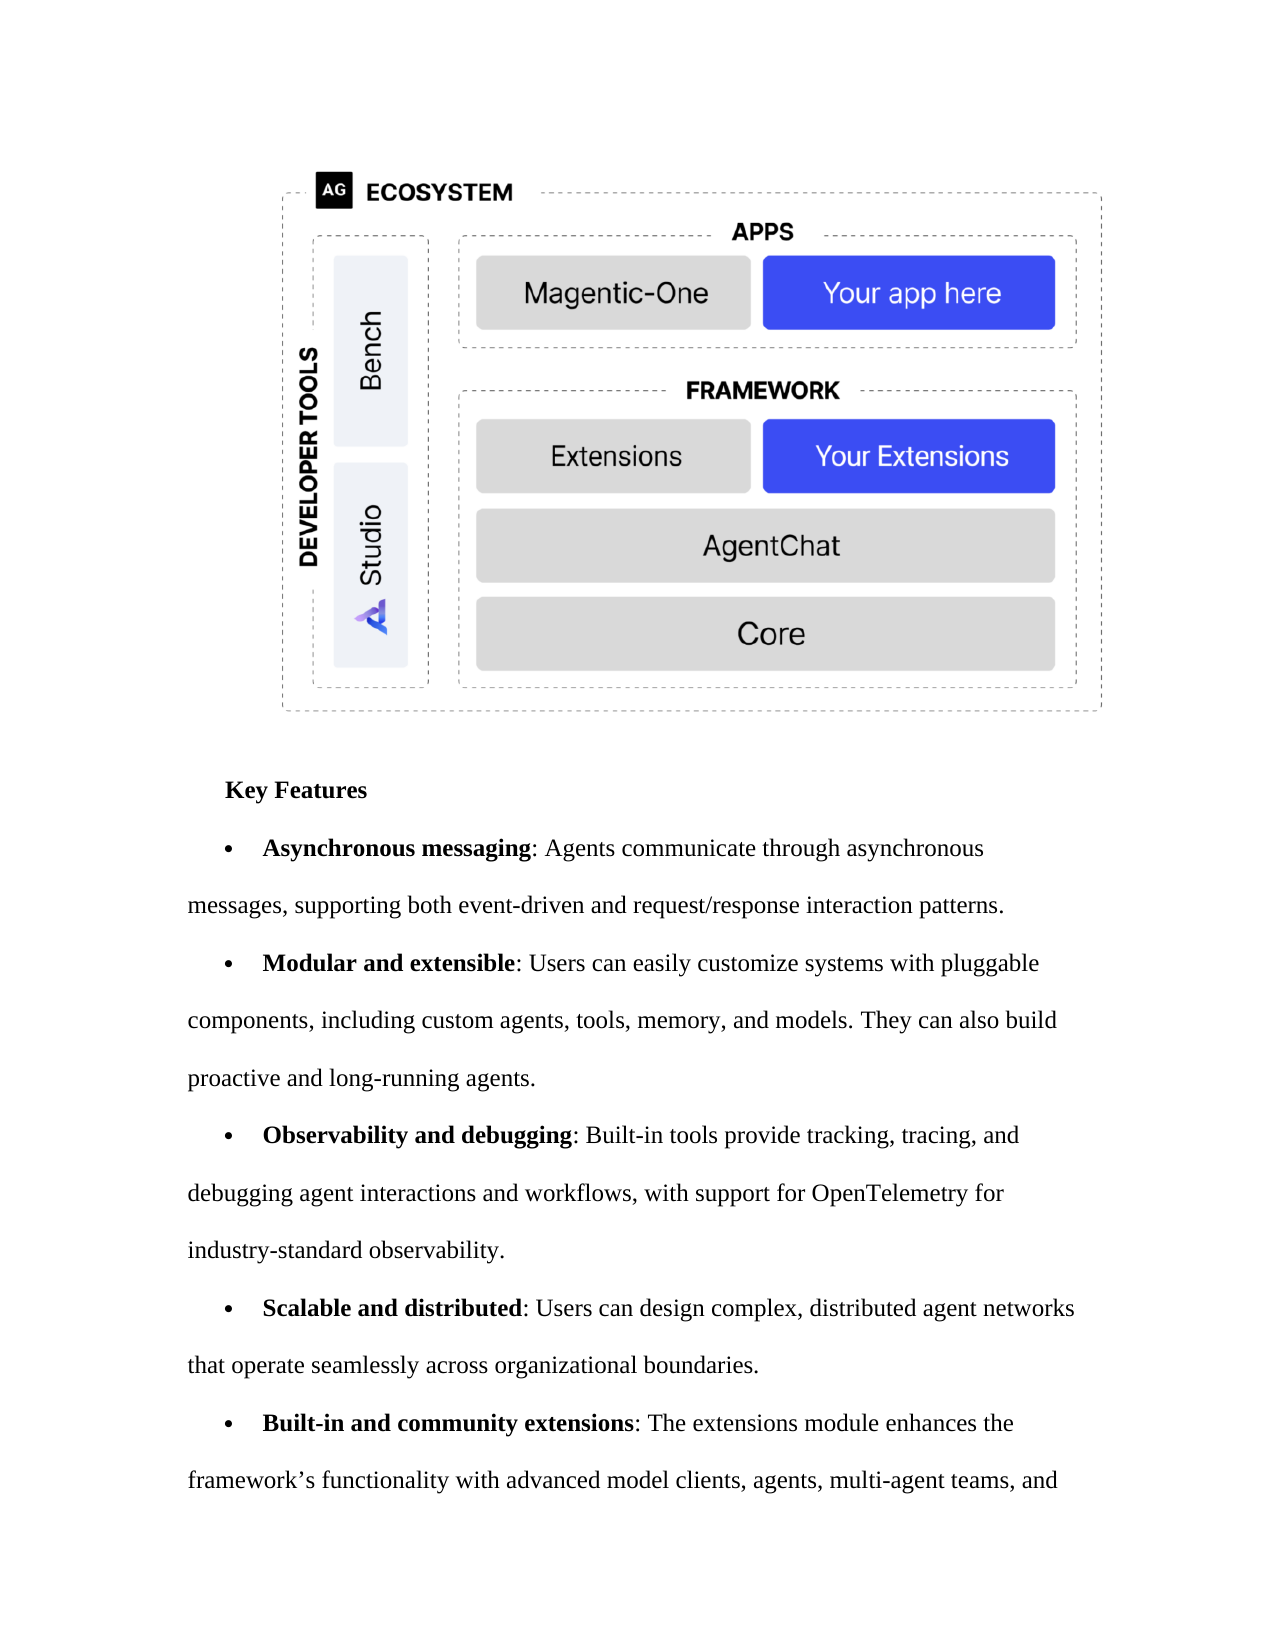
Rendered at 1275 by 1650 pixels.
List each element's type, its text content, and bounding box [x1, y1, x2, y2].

list Modular and extensible: Users can easily customize systems with pluggable components, including custom agents, tools, memory, and models. They can also build proactive and long-running agents. [187, 948, 1087, 1092]
picture [225, 150, 1125, 747]
text Key Features [187, 776, 1087, 804]
list Scalable and distributed: Users can design complex, distributed agent networks that operate seamlessly across organizational boundaries. [187, 1293, 1087, 1379]
list Asynchronous messaging: Agents communicate through asynchronous messages, supporting both event-driven and request/response interaction patterns. [187, 833, 1087, 919]
list Observability and debugging: Built-in tools provide tracking, tracing, and debugging agent interactions and workflows, with support for OpenTelemetry for industry-standard observability. [187, 1121, 1087, 1264]
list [187, 1408, 1087, 1494]
